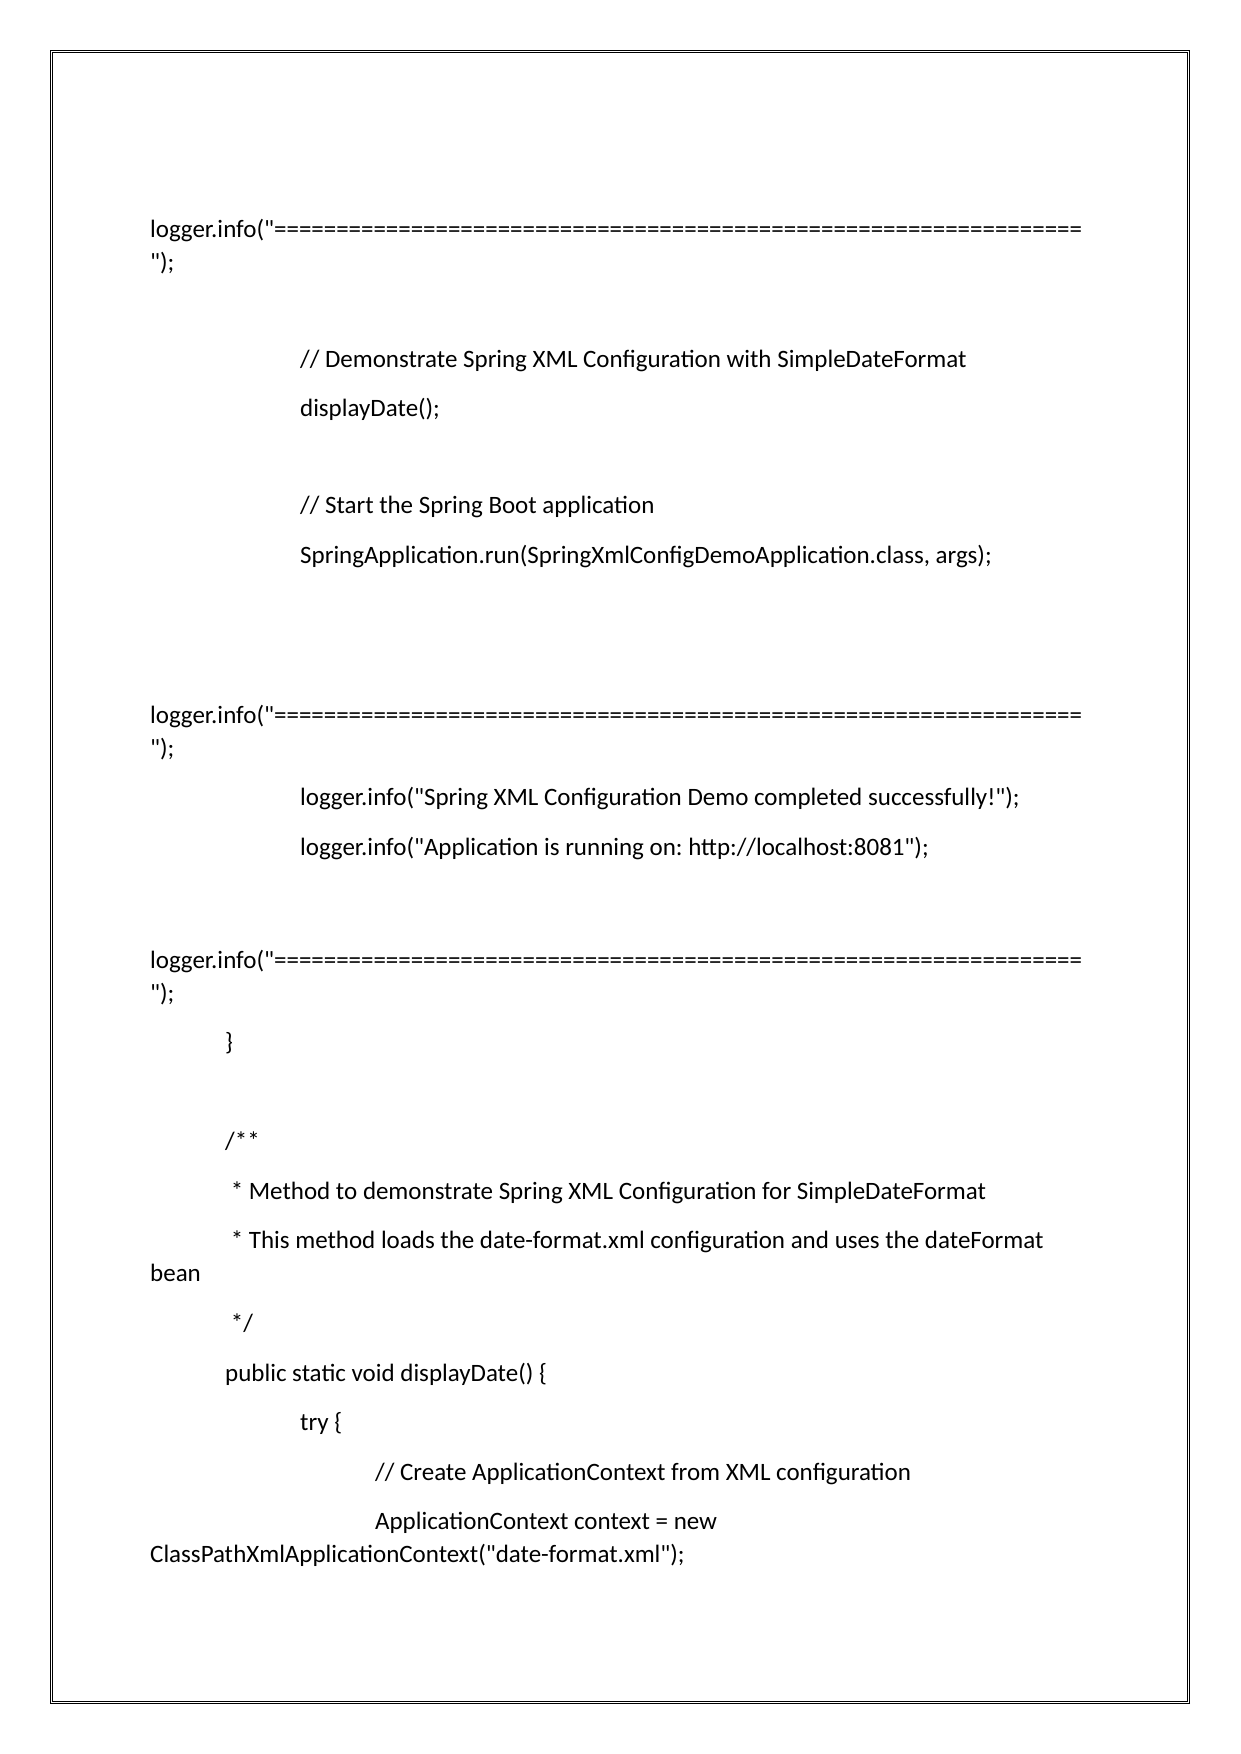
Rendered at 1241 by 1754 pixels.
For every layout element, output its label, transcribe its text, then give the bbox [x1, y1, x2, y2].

text logger.info("Spring XML Configuration Demo completed successfully!"); [150, 781, 1090, 812]
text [150, 150, 1090, 277]
text /** [150, 1125, 1090, 1156]
text logger.info("Application is running on: http://localhost:8081"); [150, 831, 1090, 861]
text } [150, 1026, 1090, 1057]
text SpringApplication.run(SpringXmlConfigDemoApplication.class, args); [150, 539, 1090, 569]
text // Demonstrate Spring XML Configuration with SimpleDateFormat [150, 343, 1090, 373]
text displayDate(); [150, 392, 1090, 423]
text // Create ApplicationContext from XML configuration [150, 1456, 1090, 1486]
text * This method loads the date-format.xml configuration and uses the dateFormat bean [150, 1224, 1090, 1288]
text // Start the Spring Boot application [150, 489, 1090, 520]
text */ [150, 1307, 1090, 1338]
text logger.info("================================================================="); [150, 635, 1090, 762]
text public static void displayDate() { [150, 1357, 1090, 1387]
text try { [150, 1406, 1090, 1437]
text logger.info("================================================================="); [150, 880, 1090, 1007]
text ApplicationContext context = new ClassPathXmlApplicationContext("date-format.xml"); [150, 1505, 1090, 1569]
text * Method to demonstrate Spring XML Configuration for SimpleDateFormat [150, 1175, 1090, 1206]
